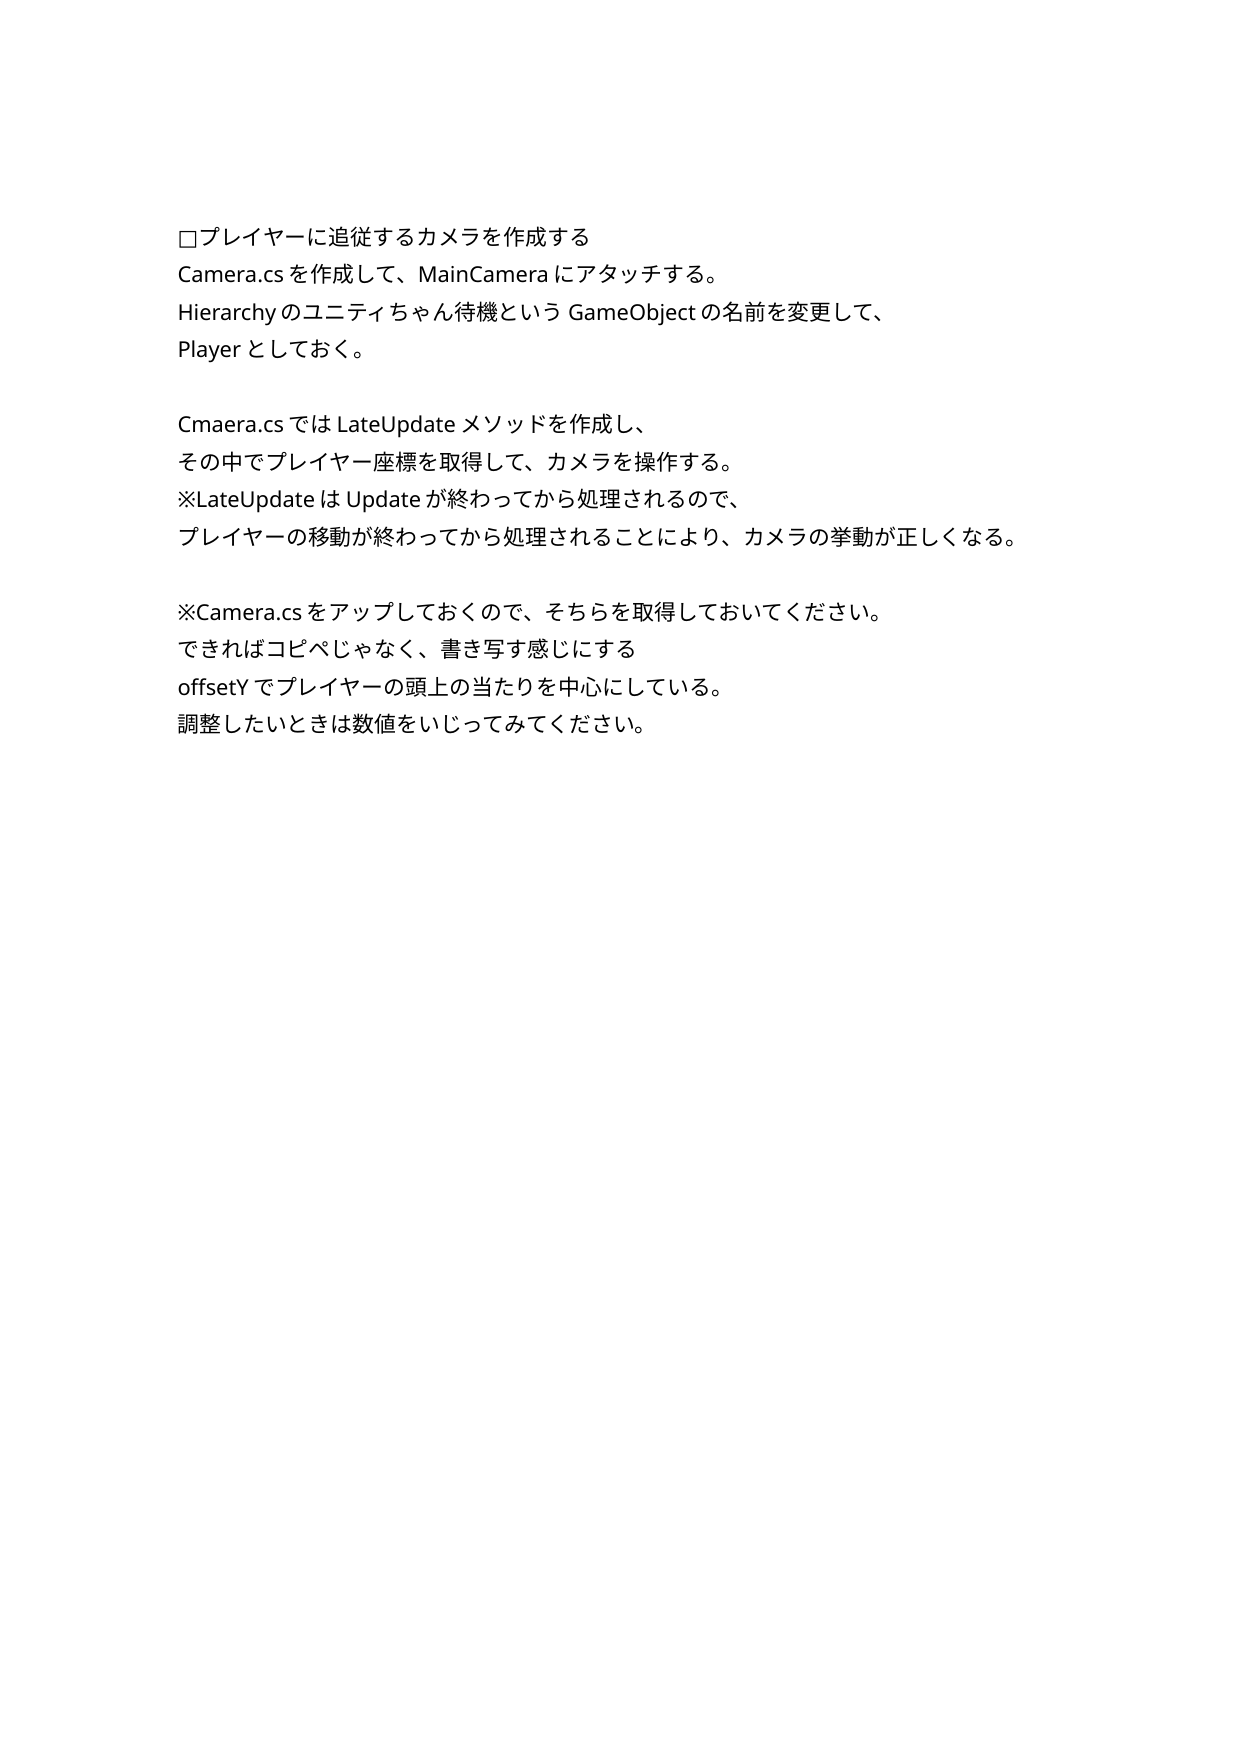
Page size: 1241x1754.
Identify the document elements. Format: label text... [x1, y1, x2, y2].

text できればコピペじゃなく、書き写す感じにする [177, 629, 1063, 667]
text Playerとしておく。 [177, 329, 1063, 367]
text □プレイヤーに追従するカメラを作成する [177, 217, 1063, 254]
text Camera.csを作成して、MainCameraにアタッチする。 [177, 254, 1063, 292]
text ※Camera.csをアップしておくので、そちらを取得しておいてください。 [177, 592, 1063, 629]
text その中でプレイヤー座標を取得して、カメラを操作する。 [177, 442, 1063, 479]
text offsetYでプレイヤーの頭上の当たりを中心にしている。 [177, 667, 1063, 704]
text Cmaera.csではLateUpdateメソッドを作成し、 [177, 404, 1063, 442]
text 調整したいときは数値をいじってみてください。 [177, 704, 1063, 742]
text ※LateUpdateはUpdateが終わってから処理されるので、 [177, 479, 1063, 517]
text プレイヤーの移動が終わってから処理されることにより、カメラの挙動が正しくなる。 [177, 517, 1063, 554]
text Hierarchyのユニティちゃん待機というGameObjectの名前を変更して、 [177, 292, 1063, 329]
